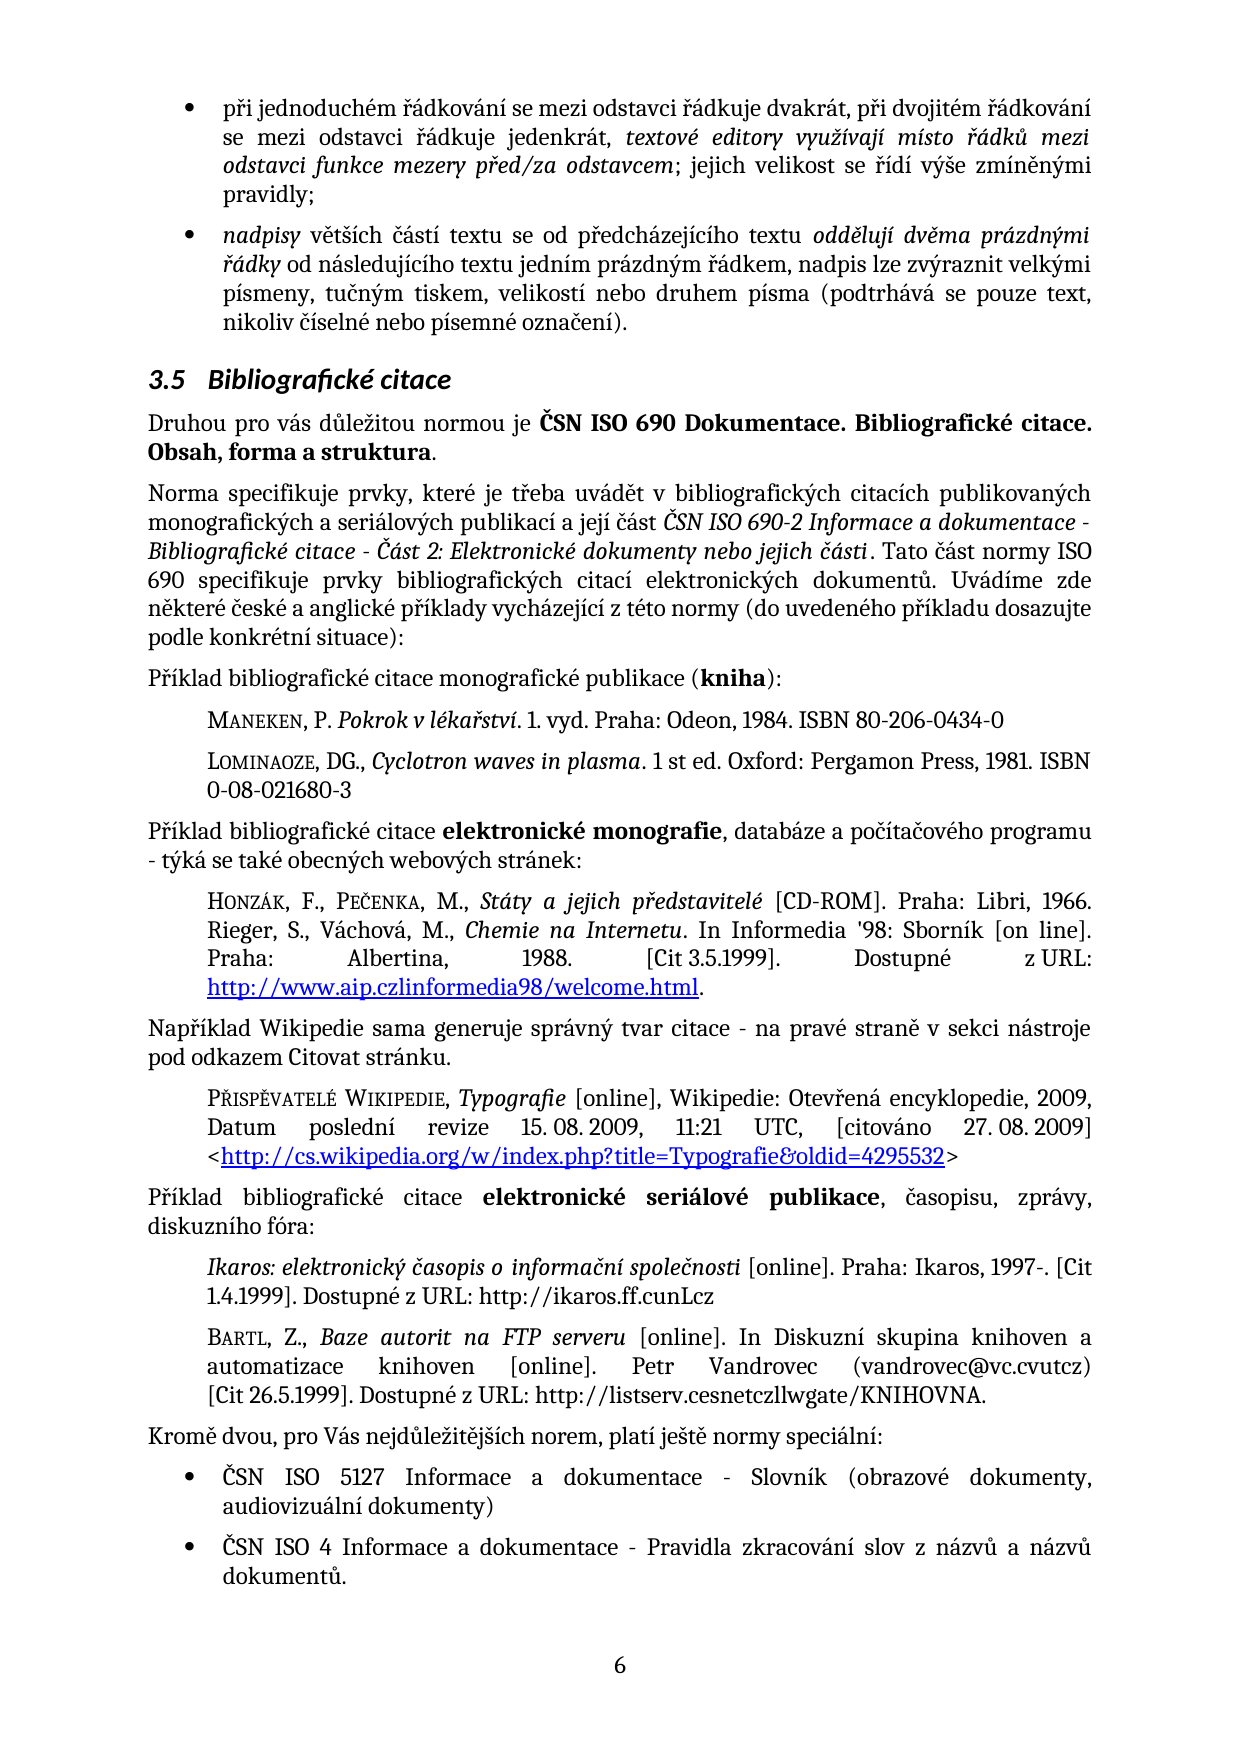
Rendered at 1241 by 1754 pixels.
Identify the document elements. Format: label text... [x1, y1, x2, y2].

text Ikaros: elektronický časopis o informační společnosti [online]. Praha: Ikaros, 1997-. [Cit 1.4.1999]. Dostupné z URL: http://ikaros.ff.cunLcz [207, 1253, 1092, 1311]
text Druhou pro vás důležitou normou je ČSN ISO 690 Dokumentace. Bibliografické citace. Obsah, forma a struktura. [148, 409, 1092, 467]
list ČSN ISO 4 Informace a dokumentace - Pravidla zkracování slov z názvů a názvů dokumentů. [185, 1533, 1092, 1591]
text Norma specifikuje prvky, které je třeba uvádět v bibliografických citacích publikovaných monografických a seriálových publikací a její část ČSN ISO 690-2 Informace a dokumentace - Bibliografické citace - Část 2: Elektronické dokumenty nebo jejich části. Tato část normy ISO 690 specifikuje prvky bibliografických citací elektronických dokumentů. Uvádíme zde některé české a anglické příklady vycházející z této normy (do uvedeného příkladu dosazujte podle konkrétní situace): [148, 479, 1092, 652]
text Přispěvatelé Wikipedie, Typografie [online], Wikipedie: Otevřená encyklopedie, 2009, Datum poslední revize 15. 08. 2009, 11:21 UTC, [citováno 27. 08. 2009] <http://cs.wikipedia.org/w/index.php?title=Typografie&oldid=4295532> [207, 1084, 1092, 1171]
text Kromě dvou, pro Vás nejdůležitějších norem, platí ještě normy speciální: [148, 1422, 1092, 1451]
text Honzák, F., Pečenka, M., Státy a jejich představitelé [CD-ROM]. Praha: Libri, 1966. Rieger, S., Váchová, M., Chemie na Internetu. In Informedia '98: Sborník [on line]. Praha: Albertina, 1988. [Cit 3.5.1999]. Dostupné z URL: http://www.aip.czlinformedia98/welcome.html. [207, 887, 1092, 1002]
list při jednoduchém řádkování se mezi odstavci řádkuje dvakrát, při dvojitém řádkování se mezi odstavci řádkuje jedenkrát, textové editory využívají místo řádků mezi odstavci funkce mezery před/za odstavcem; jejich velikost se řídí výše zmíněnými pravidly; [185, 94, 1092, 209]
text Příklad bibliografické citace elektronické monografie, databáze a počítačového programu - týká se také obecných webových stránek: [148, 817, 1092, 874]
text Maneken, P. Pokrok v lékařství. 1. vyd. Praha: Odeon, 1984. ISBN 80-206-0434-0 [207, 706, 1092, 734]
text Bartl, Z., Baze autorit na FTP serveru [online]. In Diskuzní skupina knihoven a automatizace knihoven [online]. Petr Vandrovec (vandrovec@vc.cvutcz) [Cit 26.5.1999]. Dostupné z URL: http://listserv.cesnetczllwgate/KNIHOVNA. [207, 1323, 1092, 1409]
text Například Wikipedie sama generuje správný tvar citace - na pravé straně v sekci nástroje pod odkazem Citovat stránku. [148, 1014, 1092, 1072]
subtitle Bibliografické citace [148, 361, 1092, 397]
text Lominaoze, DG., Cyclotron waves in plasma. ed. Oxford: Pergamon Press, 1981. ISBN 0-08-021680-3 [207, 747, 1092, 804]
text Příklad bibliografické citace monografické publikace (kniha): [148, 664, 1092, 693]
list ČSN ISO 5127 Informace a dokumentace - Slovník (obrazové dokumenty, audiovizuální dokumenty) [185, 1463, 1092, 1521]
list nadpisy větších částí textu se od předcházejícího textu oddělují dvěma prázdnými řádky od následujícího textu jedním prázdným řádkem, nadpis lze zvýraznit velkými písmeny, tučným tiskem, velikostí nebo druhem písma (podtrhává se pouze text, nikoliv číselné nebo písemné označení). [185, 221, 1092, 336]
text Příklad bibliografické citace elektronické seriálové publikace, časopisu, zprávy, diskuzního fóra: [148, 1183, 1092, 1241]
